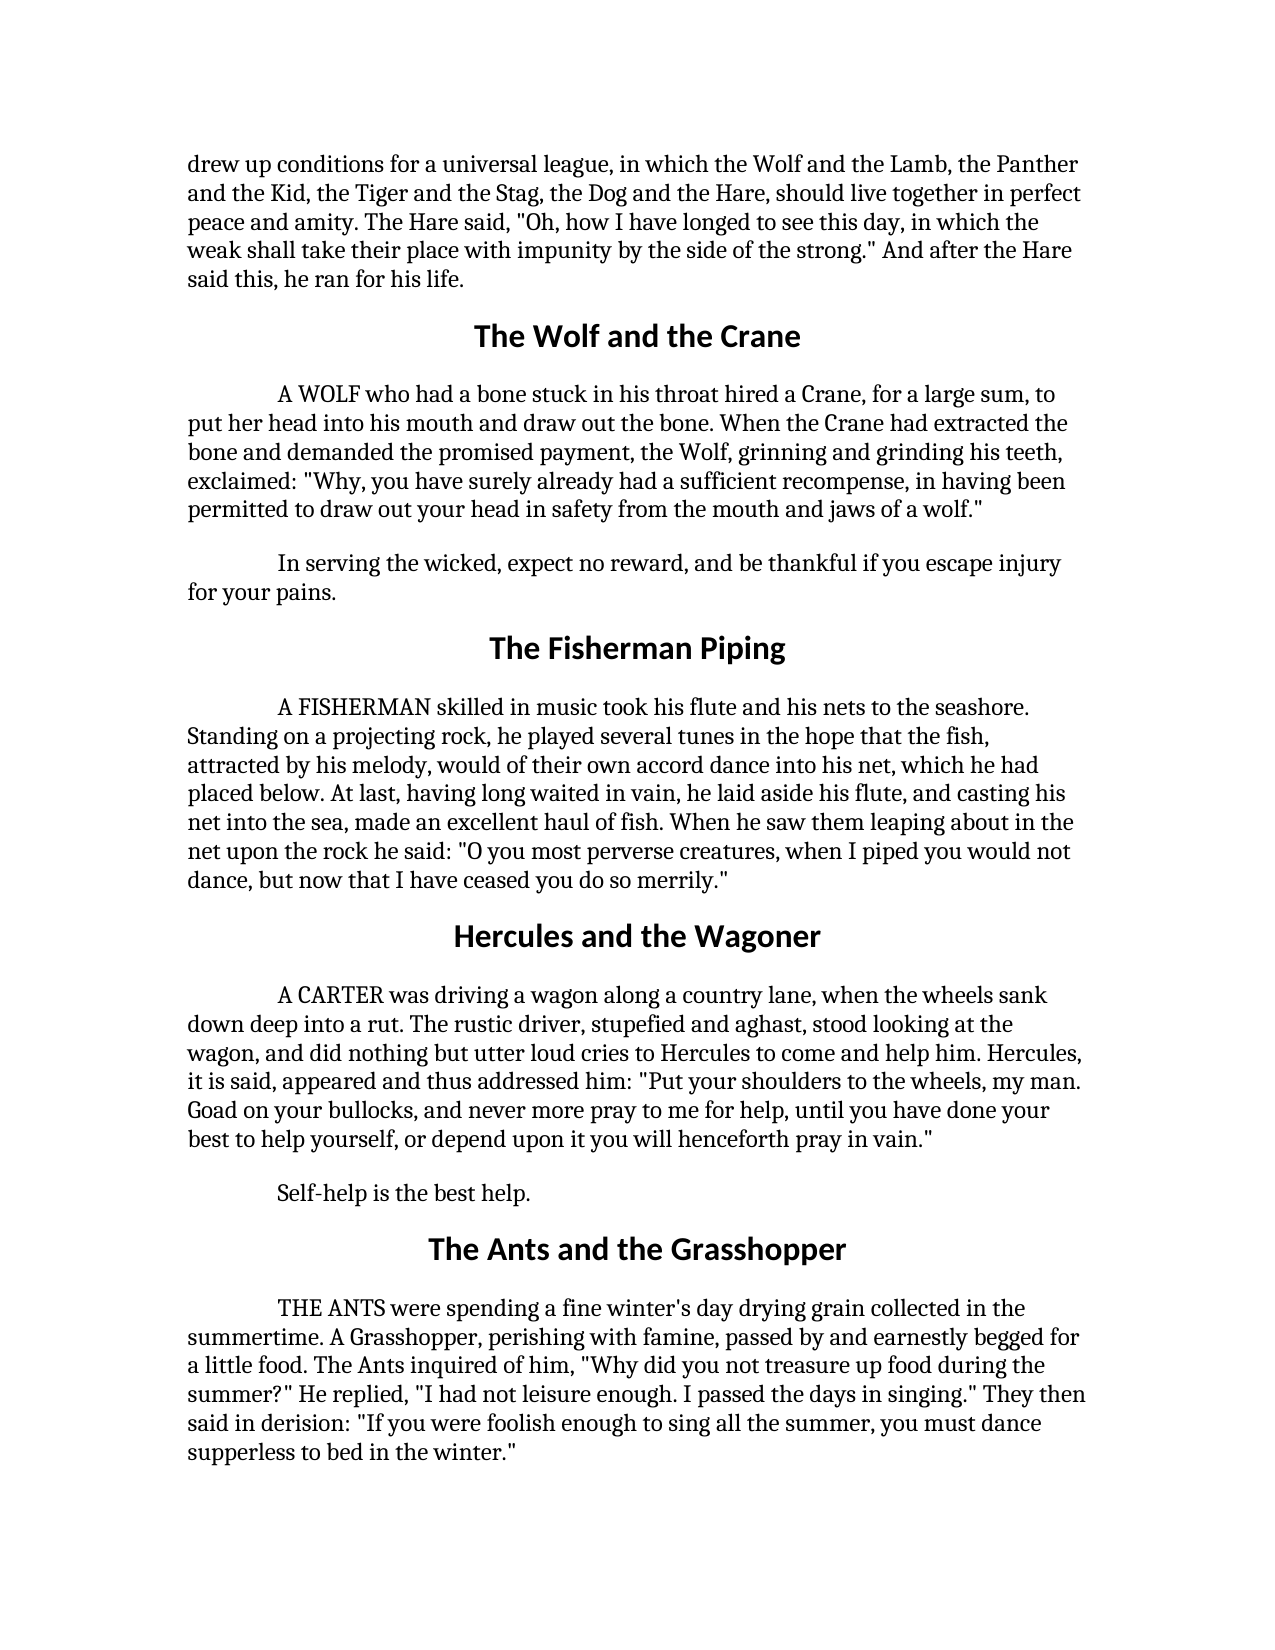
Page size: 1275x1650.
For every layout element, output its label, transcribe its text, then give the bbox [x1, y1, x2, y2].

text In serving the wicked, expect no reward, and be thankful if you escape injury for your pains. [187, 549, 1087, 607]
subtitle Hercules and the Wagoner [187, 915, 1087, 956]
text A FISHERMAN skilled in music took his flute and his nets to the seashore. Standing on a projecting rock, he played several tunes in the hope that the fish, attracted by his melody, would of their own accord dance into his net, which he had placed below. At last, having long waited in vain, he laid aside his flute, and casting his net into the sea, made an excellent haul of fish. When he saw them leaping about in the net upon the rock he said: "O you most perverse creatures, when I piped you would not dance, but now that I have ceased you do so merrily." [187, 693, 1087, 894]
text Self-help is the best help. [187, 1178, 1087, 1207]
subtitle The Wolf and the Crane [187, 314, 1087, 355]
text A WOLF who had a bone stuck in his throat hired a Crane, for a large sum, to put her head into his mouth and draw out the bone. When the Crane had extracted the bone and demanded the promised payment, the Wolf, grinning and grinding his teeth, exclaimed: "Why, you have surely already had a sufficient recompense, in having been permitted to draw out your head in safety from the mouth and jaws of a wolf." [187, 380, 1087, 524]
subtitle The Fisherman Piping [187, 627, 1087, 668]
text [187, 150, 1087, 294]
subtitle The Ants and the Grasshopper [187, 1228, 1087, 1269]
text A CARTER was driving a wagon along a country lane, when the wheels sank down deep into a rut. The rustic driver, stupefied and aghast, stood looking at the wagon, and did nothing but utter loud cries to Hercules to come and help him. Hercules, it is said, appeared and thus addressed him: "Put your shoulders to the wheels, my man. Goad on your bullocks, and never more pray to me for help, until you have done your best to help yourself, or depend upon it you will henceforth pray in vain." [187, 981, 1087, 1153]
text THE ANTS were spending a fine winter's day drying grain collected in the summertime. A Grasshopper, perishing with famine, passed by and earnestly begged for a little food. The Ants inquired of him, "Why did you not treasure up food during the summer?" He replied, "I had not leisure enough. I passed the days in singing." They then said in derision: "If you were foolish enough to sing all the summer, you must dance supperless to bed in the winter." [187, 1294, 1087, 1466]
